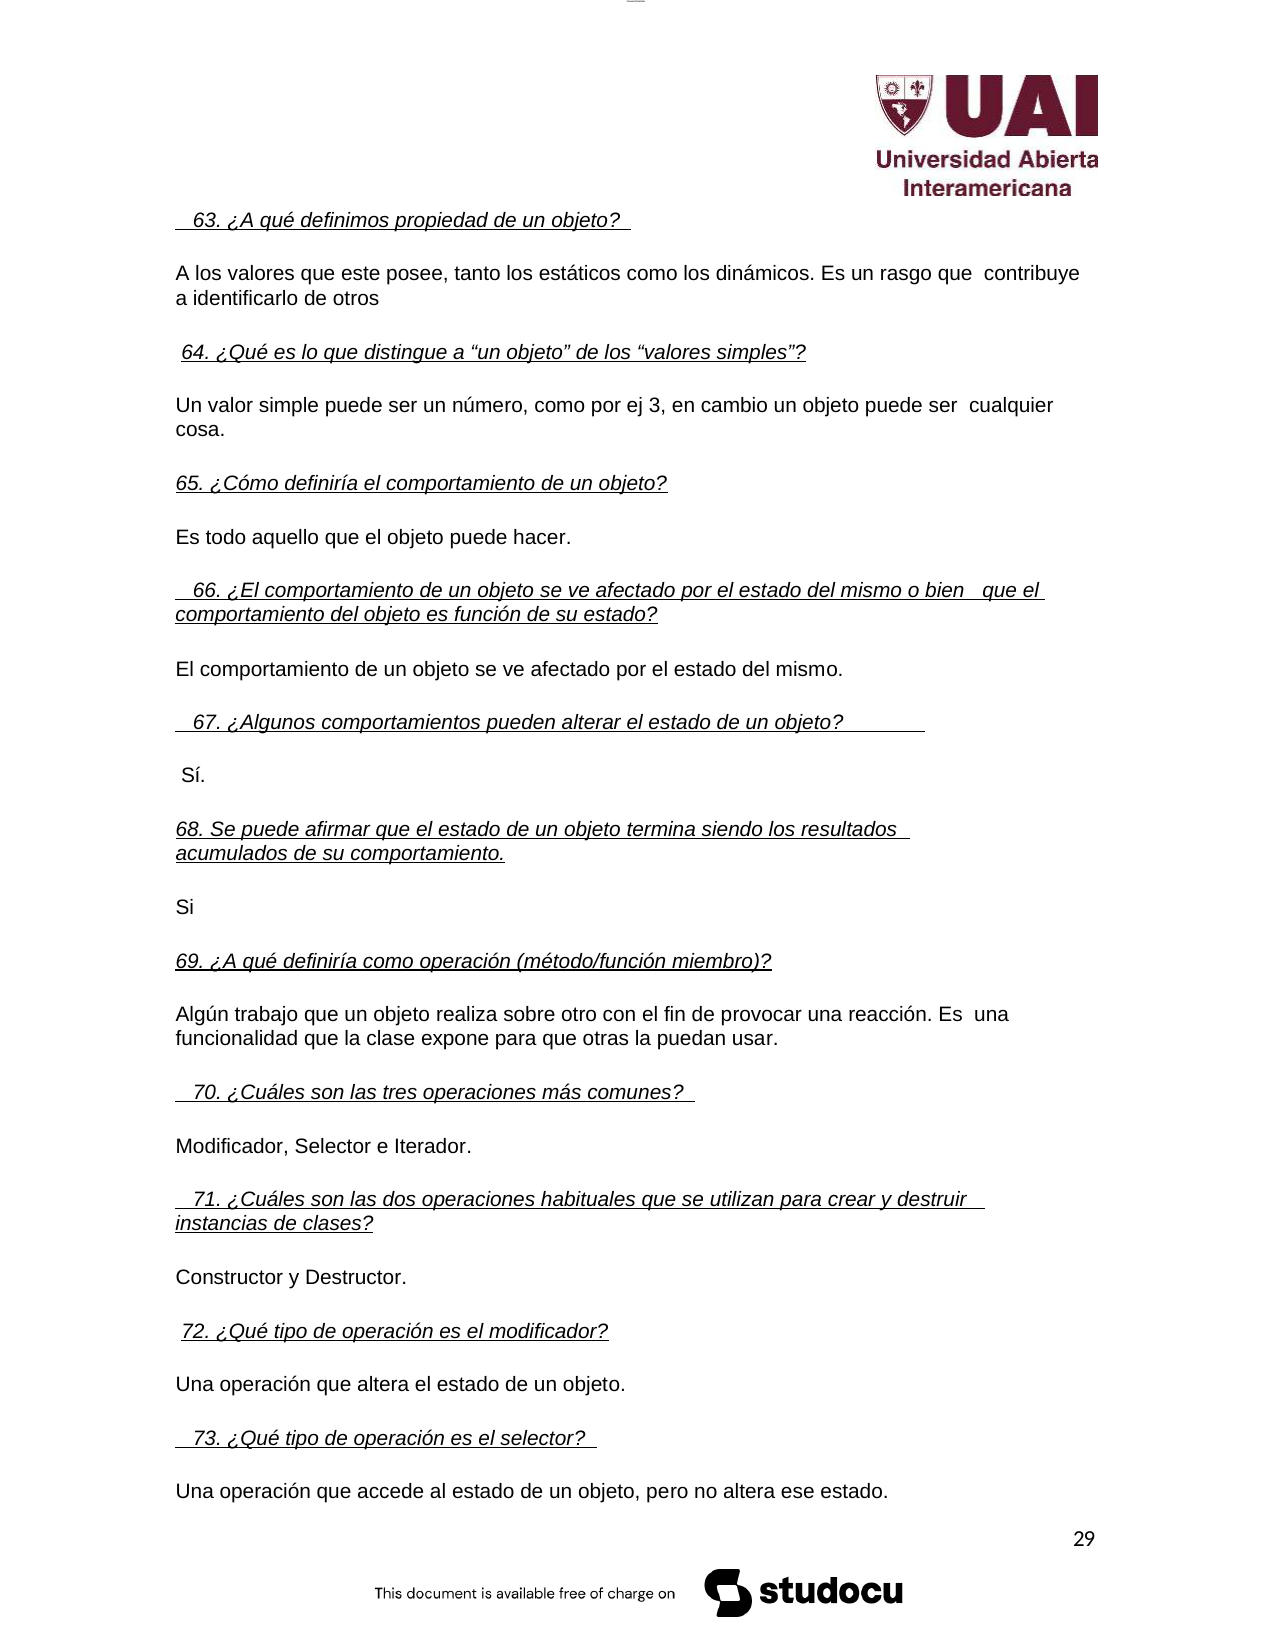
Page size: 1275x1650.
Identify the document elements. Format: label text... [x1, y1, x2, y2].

text Sí. [175, 766, 1223, 787]
text 70. ¿Cuáles son las tres operaciones más comunes? [175, 1083, 1223, 1104]
text Es todo aquello que el objeto puede hacer. [175, 527, 1223, 548]
text Algún trabajo que un objeto realiza sobre otro con el fin de provocar una reacción. Es una funcionalidad que la clase expone para que otras la puedan usar. [175, 1002, 1082, 1051]
text 29 [1073, 1531, 1223, 1551]
text Modificador, Selector e Iterador. [175, 1136, 1223, 1157]
text Constructor y Destructor. [175, 1268, 1223, 1289]
text 69. ¿A qué definiría como operación (método/función miembro)? [175, 951, 1223, 972]
text 67. ¿Algunos comportamientos pueden alterar el estado de un objeto? [175, 713, 1223, 733]
text 68. Se puede afirmar que el estado de un objeto termina siendo los resultados acumulados de su comportamiento. [175, 817, 1012, 865]
text Una operación que accede al estado de un objeto, pero no altera ese estado. [175, 1482, 1223, 1503]
text 63. ¿A qué definimos propiedad de un objeto? [175, 211, 1223, 232]
text 66. ¿El comportamiento de un objeto se ve afectado por el estado del mismo o bien que el comportamiento del objeto es función de su estado? [175, 578, 1074, 627]
text 64. ¿Qué es lo que distingue a “un objeto” de los “valores simples”? [175, 342, 1223, 363]
text El comportamiento de un objeto se ve afectado por el estado del mismo. [175, 659, 1223, 680]
text A los valores que este posee, tanto los estáticos como los dinámicos. Es un rasgo que contribuye a identificarlo de otros [175, 261, 1087, 310]
text 72. ¿Qué tipo de operación es el modificador? [175, 1322, 1223, 1342]
text 73. ¿Qué tipo de operación es el selector? [175, 1428, 1223, 1449]
text 65. ¿Cómo definiría el comportamiento de un objeto? [175, 474, 1223, 495]
text 71. ¿Cuáles son las dos operaciones habituales que se utilizan para crear y destruir instancias de clases? [175, 1187, 1070, 1236]
text Una operación que altera el estado de un objeto. [175, 1375, 1223, 1396]
text Si [175, 898, 1223, 919]
picture [325, 1563, 951, 1623]
text Un valor simple puede ser un número, como por ej 3, en cambio un objeto puede ser cualquier cosa. [175, 393, 1079, 441]
picture [875, 75, 1098, 196]
